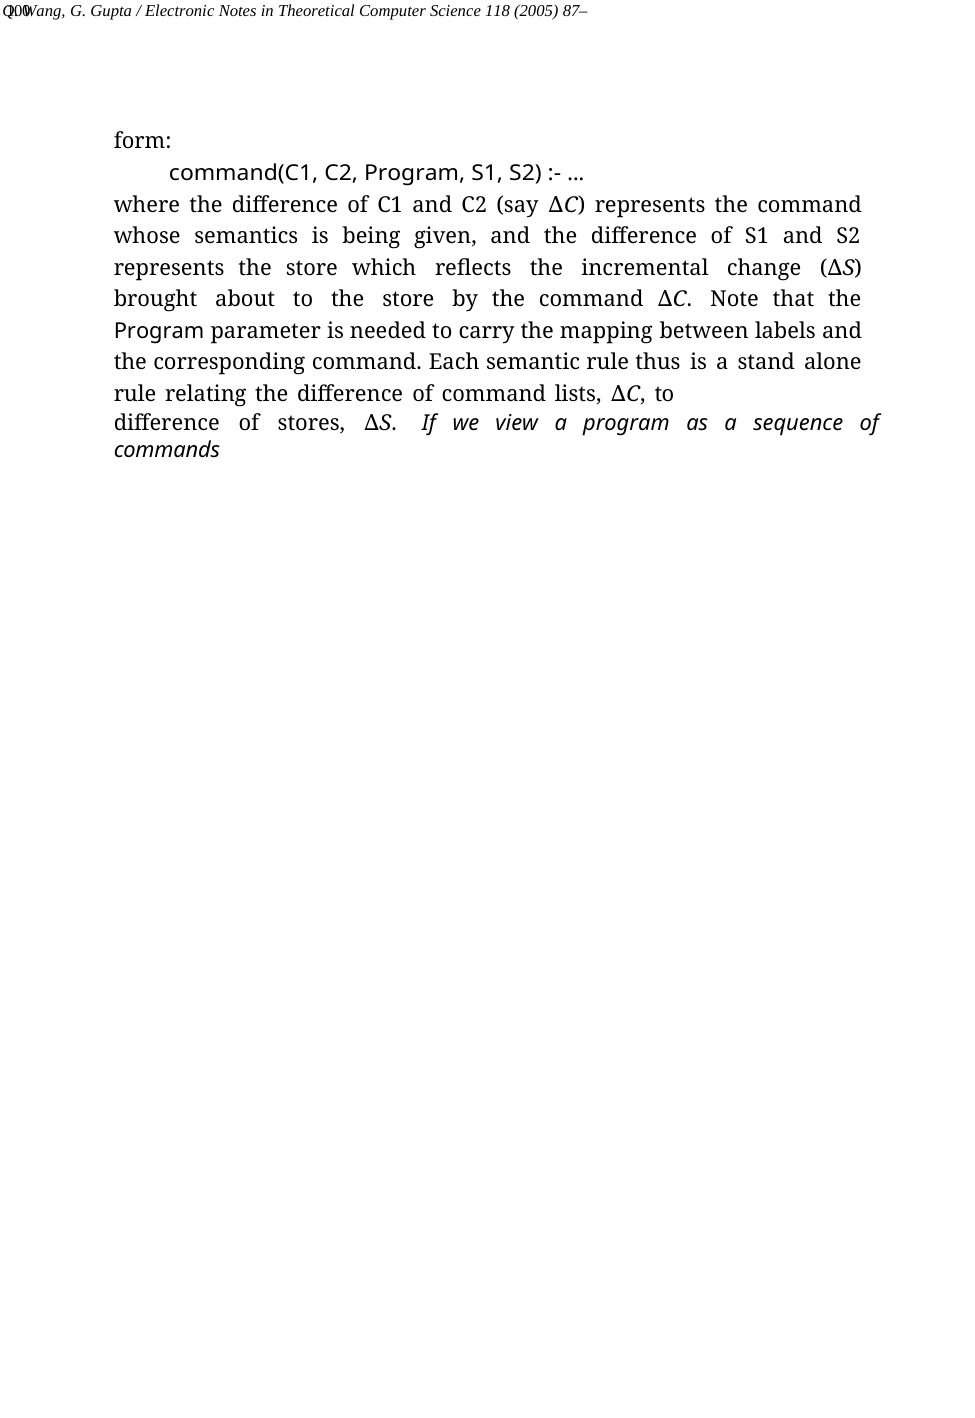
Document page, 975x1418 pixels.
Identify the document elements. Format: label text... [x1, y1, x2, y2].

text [113, 125, 862, 155]
text command(C1, C2, Program, S1, S2) :- ... [169, 158, 879, 186]
text where the difference of C1 and C2 (say ∆C) represents the command whose semantics is being given, and the difference of S1 and S2 represents the store which reflects the incremental change (∆S) brought about to the store by the command ∆C. Note that the Program parameter is needed to carry the mapping between labels and the corresponding command. Each semantic rule thus is a stand alone rule relating the difference of command lists, ∆C, to [113, 188, 862, 408]
text difference of stores, ∆S. If we view a program as a sequence of commands [113, 409, 879, 462]
